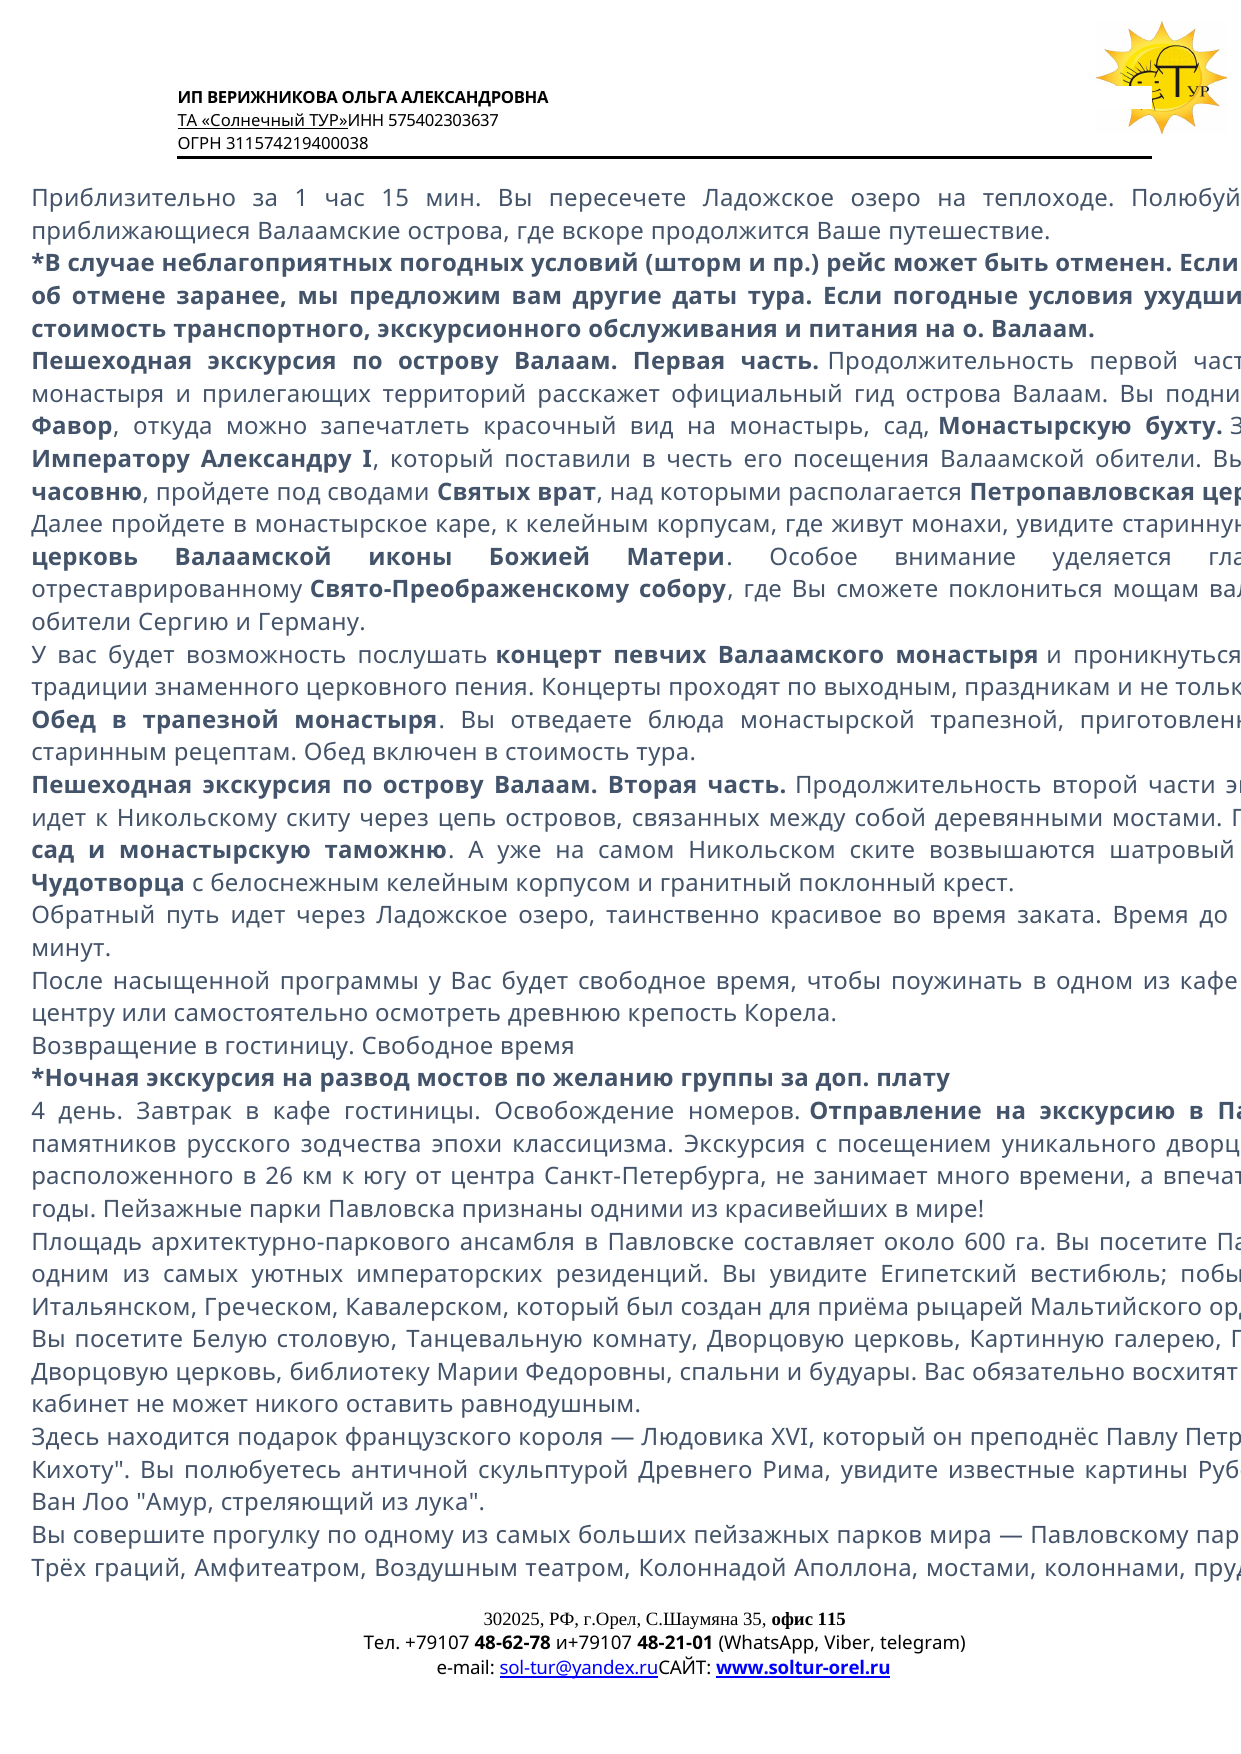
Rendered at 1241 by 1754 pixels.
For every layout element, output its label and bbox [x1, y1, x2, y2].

table_cell [31, 179, 1240, 1584]
picture [1096, 21, 1228, 134]
